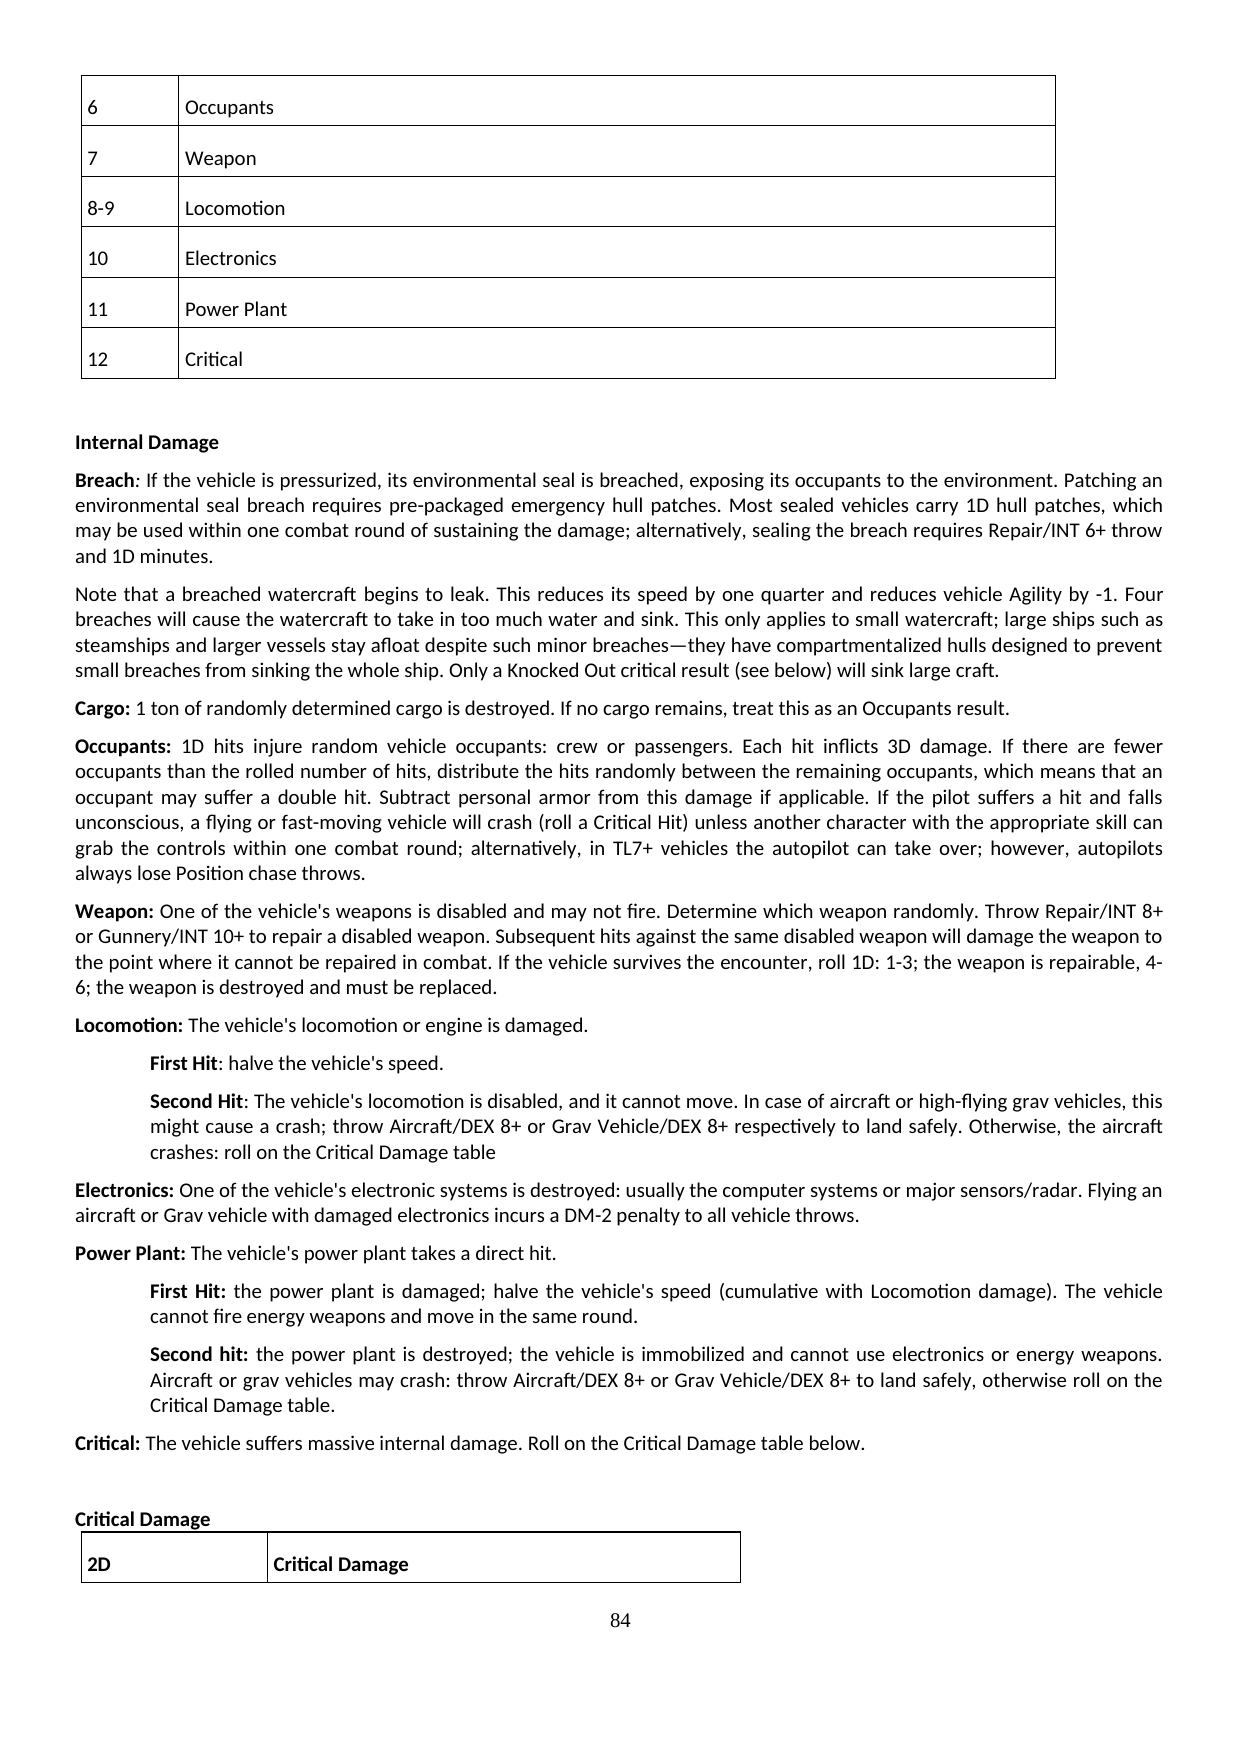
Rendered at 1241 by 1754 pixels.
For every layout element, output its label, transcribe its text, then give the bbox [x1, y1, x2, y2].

text Critical: The vehicle suffers massive internal damage. Roll on the Critical Damage table below. [75, 1430, 1165, 1456]
text First Hit: the power plant is damaged; halve the vehicle's speed (cumulative with Locomotion damage). The vehicle cannot fire energy weapons and move in the same round. [150, 1278, 1165, 1329]
text Electronics: One of the vehicle's electronic systems is destroyed: usually the computer systems or major sensors/radar. Flying an aircraft or Grav vehicle with damaged electronics incurs a DM-2 penalty to all vehicle throws. [75, 1177, 1165, 1228]
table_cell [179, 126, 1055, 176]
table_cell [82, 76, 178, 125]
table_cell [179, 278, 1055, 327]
text Weapon: One of the vehicle's weapons is disabled and may not fire. Determine which weapon randomly. Throw Repair/INT 8+ or Gunnery/INT 10+ to repair a disabled weapon. Subsequent hits against the same disabled weapon will damage the weapon to the point where it cannot be repaired in combat. If the vehicle survives the encounter, roll 1D: 1-3; the weapon is repairable, 4-6; the weapon is destroyed and must be replaced. [75, 898, 1165, 1000]
text Power Plant: The vehicle's power plant takes a direct hit. [75, 1240, 1165, 1266]
text Note that a breached watercraft begins to leak. This reduces its speed by one quarter and reduces vehicle Agility by -1. Four breaches will cause the watercraft to take in too much water and sink. This only applies to small watercraft; large ships such as steamships and larger vessels stay afloat despite such minor breaches—they have compartmentalized hulls designed to prevent small breaches from sinking the whole ship. Only a Knocked Out critical result (see below) will sink large craft. [75, 581, 1165, 683]
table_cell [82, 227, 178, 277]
text Occupants: 1D hits injure random vehicle occupants: crew or passengers. Each hit inflicts 3D damage. If there are fewer occupants than the rolled number of hits, distribute the hits randomly between the remaining occupants, which means that an occupant may suffer a double hit. Subtract personal armor from this damage if applicable. If the pilot suffers a hit and falls unconscious, a flying or fast-moving vehicle will crash (roll a Critical Hit) unless another character with the appropriate skill can grab the controls within one combat round; alternatively, in TL7+ vehicles the autopilot can take over; however, autopilots always lose Position chase throws. [75, 733, 1165, 886]
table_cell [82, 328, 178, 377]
subtitle Internal Damage [75, 429, 1165, 454]
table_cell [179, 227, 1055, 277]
text Second hit: the power plant is destroyed; the vehicle is immobilized and cannot use electronics or energy weapons. Aircraft or grav vehicles may crash: throw Aircraft/DEX 8+ or Grav Vehicle/DEX 8+ to land safely, otherwise roll on the Critical Damage table. [150, 1341, 1165, 1418]
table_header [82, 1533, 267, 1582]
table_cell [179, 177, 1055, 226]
text Locomotion: The vehicle's locomotion or engine is damaged. [75, 1012, 1165, 1038]
text Breach: If the vehicle is pressurized, its environmental seal is breached, exposing its occupants to the environment. Patching an environmental seal breach requires pre-packaged emergency hull patches. Most sealed vehicles carry 1D hull patches, which may be used within one combat round of sustaining the damage; alternatively, sealing the breach requires Repair/INT 6+ throw and 1D minutes. [75, 467, 1165, 568]
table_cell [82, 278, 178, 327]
text Cargo: 1 ton of randomly determined cargo is destroyed. If no cargo remains, treat this as an Occupants result. [75, 695, 1165, 721]
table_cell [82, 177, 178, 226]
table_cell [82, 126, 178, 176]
text Critical Damage [75, 1506, 1165, 1531]
text Second Hit: The vehicle's locomotion is disabled, and it cannot move. In case of aircraft or high-flying grav vehicles, this might cause a crash; throw Aircraft/DEX 8+ or Grav Vehicle/DEX 8+ respectively to land safely. Otherwise, the aircraft crashes: roll on the Critical Damage table [150, 1088, 1165, 1164]
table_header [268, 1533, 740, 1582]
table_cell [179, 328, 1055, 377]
text First Hit: halve the vehicle's speed. [75, 1050, 1165, 1076]
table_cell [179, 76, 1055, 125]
